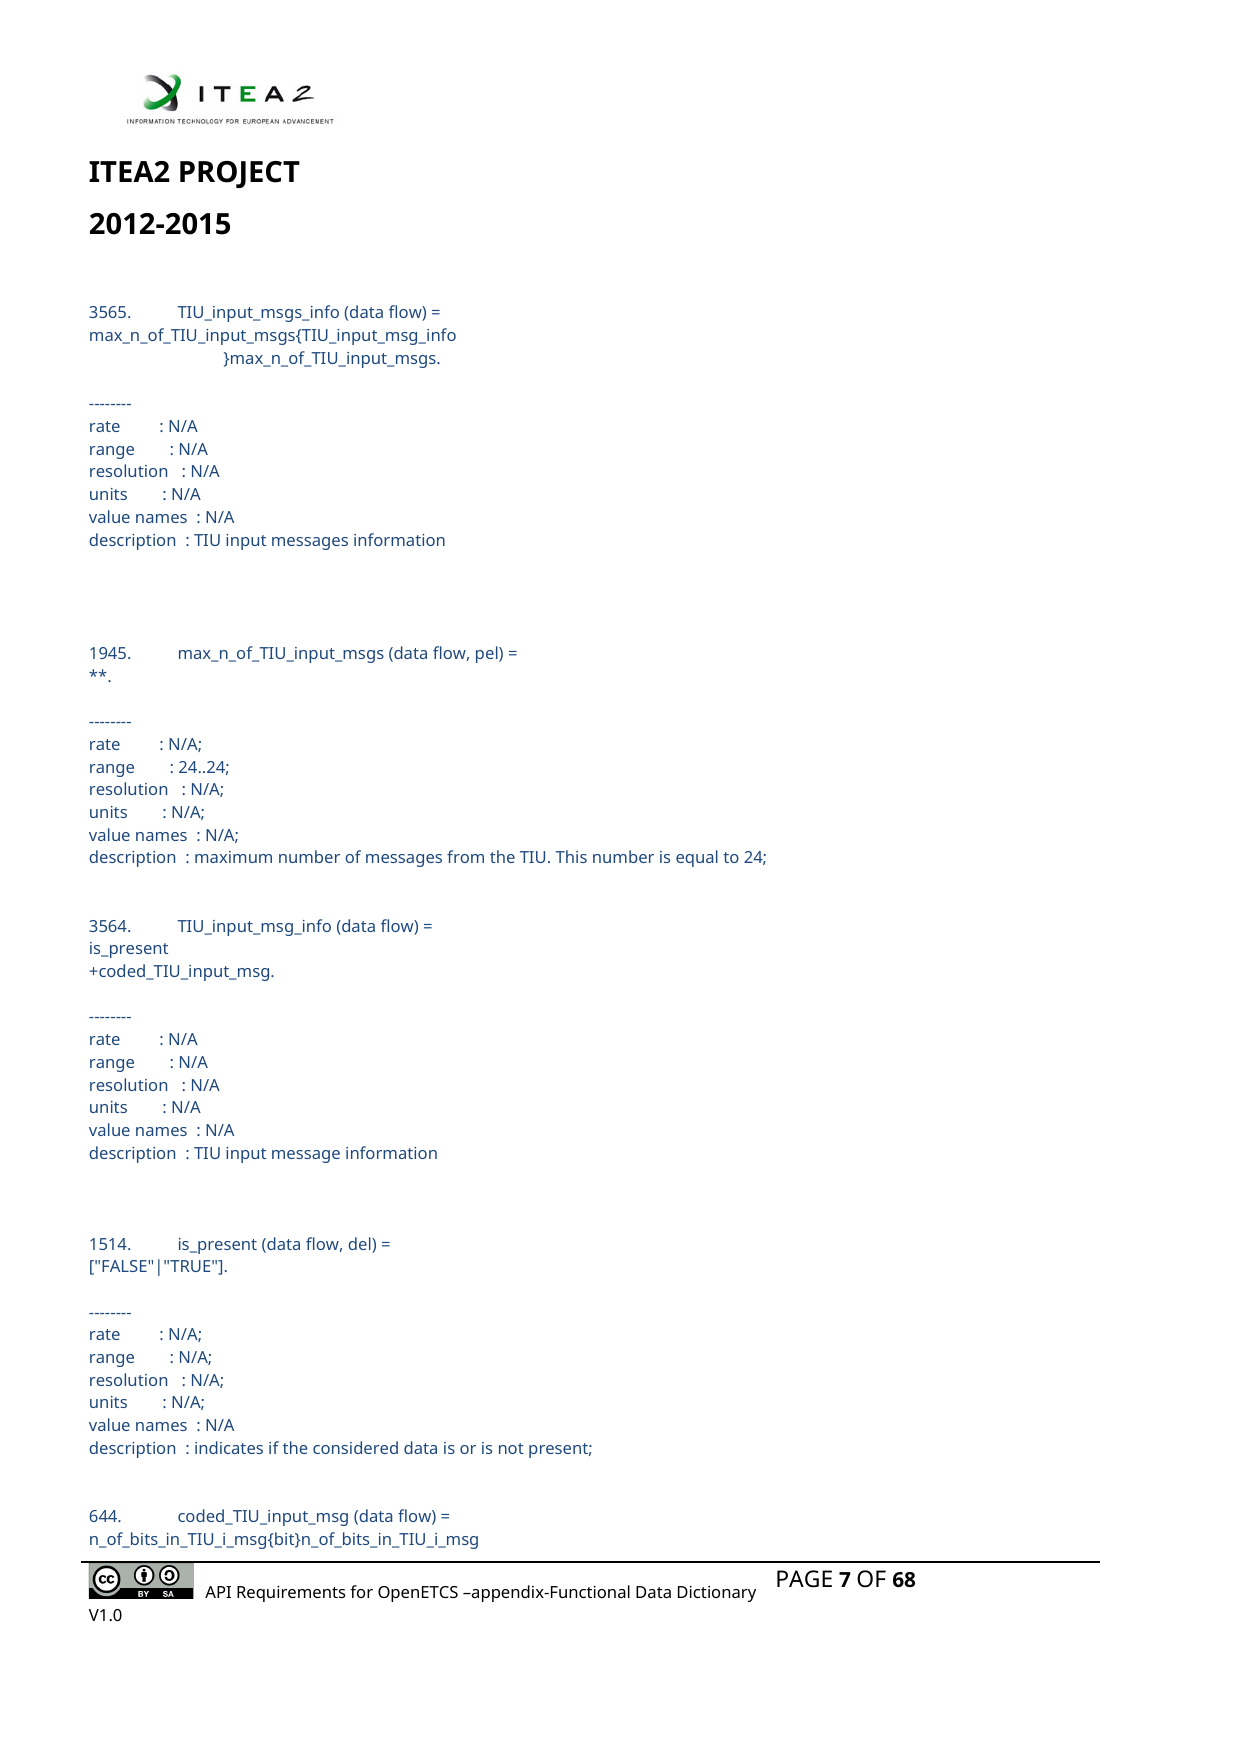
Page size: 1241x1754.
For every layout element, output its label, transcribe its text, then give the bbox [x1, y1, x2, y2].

text units : N/A; [89, 1391, 1090, 1414]
text 1514. is_present (data flow, del) = [89, 1232, 1090, 1255]
text ["FALSE"|"TRUE"]. [89, 1255, 1090, 1277]
text resolution : N/A; [89, 778, 1090, 801]
text max_n_of_TIU_input_msgs{TIU_input_msg_info [89, 324, 1090, 346]
text value names : N/A; [89, 823, 1090, 846]
picture [88, 1562, 194, 1599]
text range : N/A [89, 1050, 1090, 1073]
picture [88, 59, 372, 139]
text units : N/A [89, 483, 1090, 505]
text resolution : N/A [89, 460, 1090, 483]
text 1945. max_n_of_TIU_input_msgs (data flow, pel) = [89, 642, 1090, 664]
text description : maximum number of messages from the TIU. This number is equal to 24; [89, 846, 1090, 869]
text rate : N/A [89, 414, 1090, 437]
text 644. coded_TIU_input_msg (data flow) = [89, 1504, 1090, 1527]
text range : 24..24; [89, 755, 1090, 778]
text rate : N/A; [89, 1323, 1090, 1346]
text rate : N/A; [89, 732, 1090, 755]
text value names : N/A [89, 505, 1090, 528]
text description : TIU input messages information [89, 528, 1090, 551]
text +coded_TIU_input_msg. [89, 959, 1090, 982]
text -------- [89, 1005, 1090, 1028]
text value names : N/A [89, 1414, 1090, 1436]
text units : N/A; [89, 801, 1090, 823]
text 3564. TIU_input_msg_info (data flow) = [89, 914, 1090, 937]
text n_of_bits_in_TIU_i_msg{bit}n_of_bits_in_TIU_i_msg [89, 1527, 1090, 1550]
text 3565. TIU_input_msgs_info (data flow) = [89, 301, 1090, 324]
text is_present [89, 937, 1090, 959]
text resolution : N/A; [89, 1368, 1090, 1391]
text **. [89, 664, 1090, 687]
text rate : N/A [89, 1028, 1090, 1050]
text range : N/A [89, 437, 1090, 460]
text resolution : N/A [89, 1073, 1090, 1096]
text units : N/A [89, 1096, 1090, 1118]
text }max_n_of_TIU_input_msgs. [89, 346, 1090, 369]
text -------- [89, 1300, 1090, 1323]
text -------- [89, 710, 1090, 732]
text description : TIU input message information [89, 1141, 1090, 1164]
text value names : N/A [89, 1118, 1090, 1141]
text range : N/A; [89, 1346, 1090, 1368]
text description : indicates if the considered data is or is not present; [89, 1436, 1090, 1459]
text -------- [89, 392, 1090, 414]
